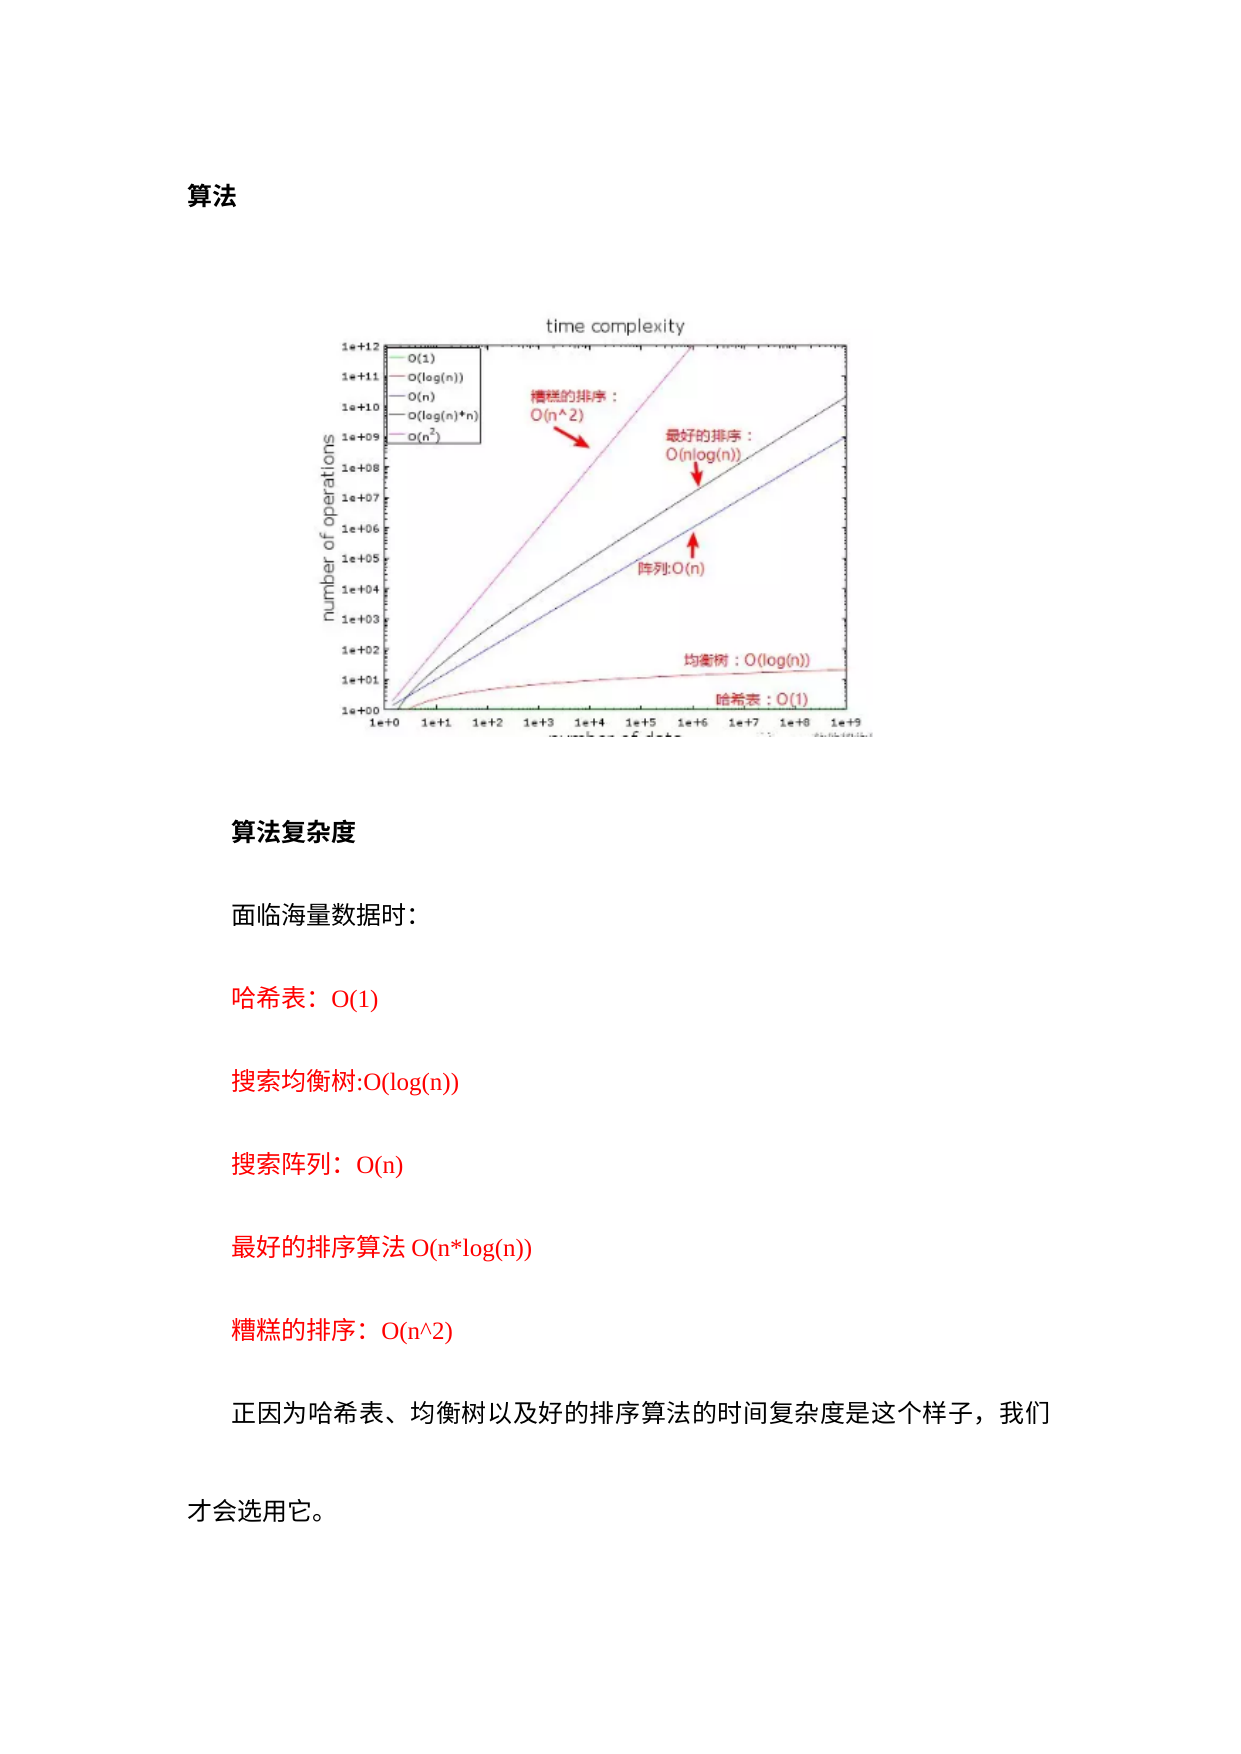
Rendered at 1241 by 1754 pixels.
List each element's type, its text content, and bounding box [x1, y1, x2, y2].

picture [297, 299, 873, 737]
text 最好的排序算法O(n*log(n)) [231, 1213, 1053, 1278]
subtitle 算法 [187, 162, 1053, 227]
text 糟糕的排序：O(n^2) [231, 1296, 1053, 1361]
text 搜索均衡树:O(log(n)) [231, 1047, 1053, 1112]
text 搜索阵列：O(n) [231, 1130, 1053, 1195]
text 面临海量数据时： [187, 881, 1053, 946]
text 正因为哈希表、均衡树以及好的排序算法的时间复杂度是这个样子，我们才会选用它。 [187, 1379, 1053, 1542]
text 哈希表：O(1) [231, 964, 1053, 1029]
